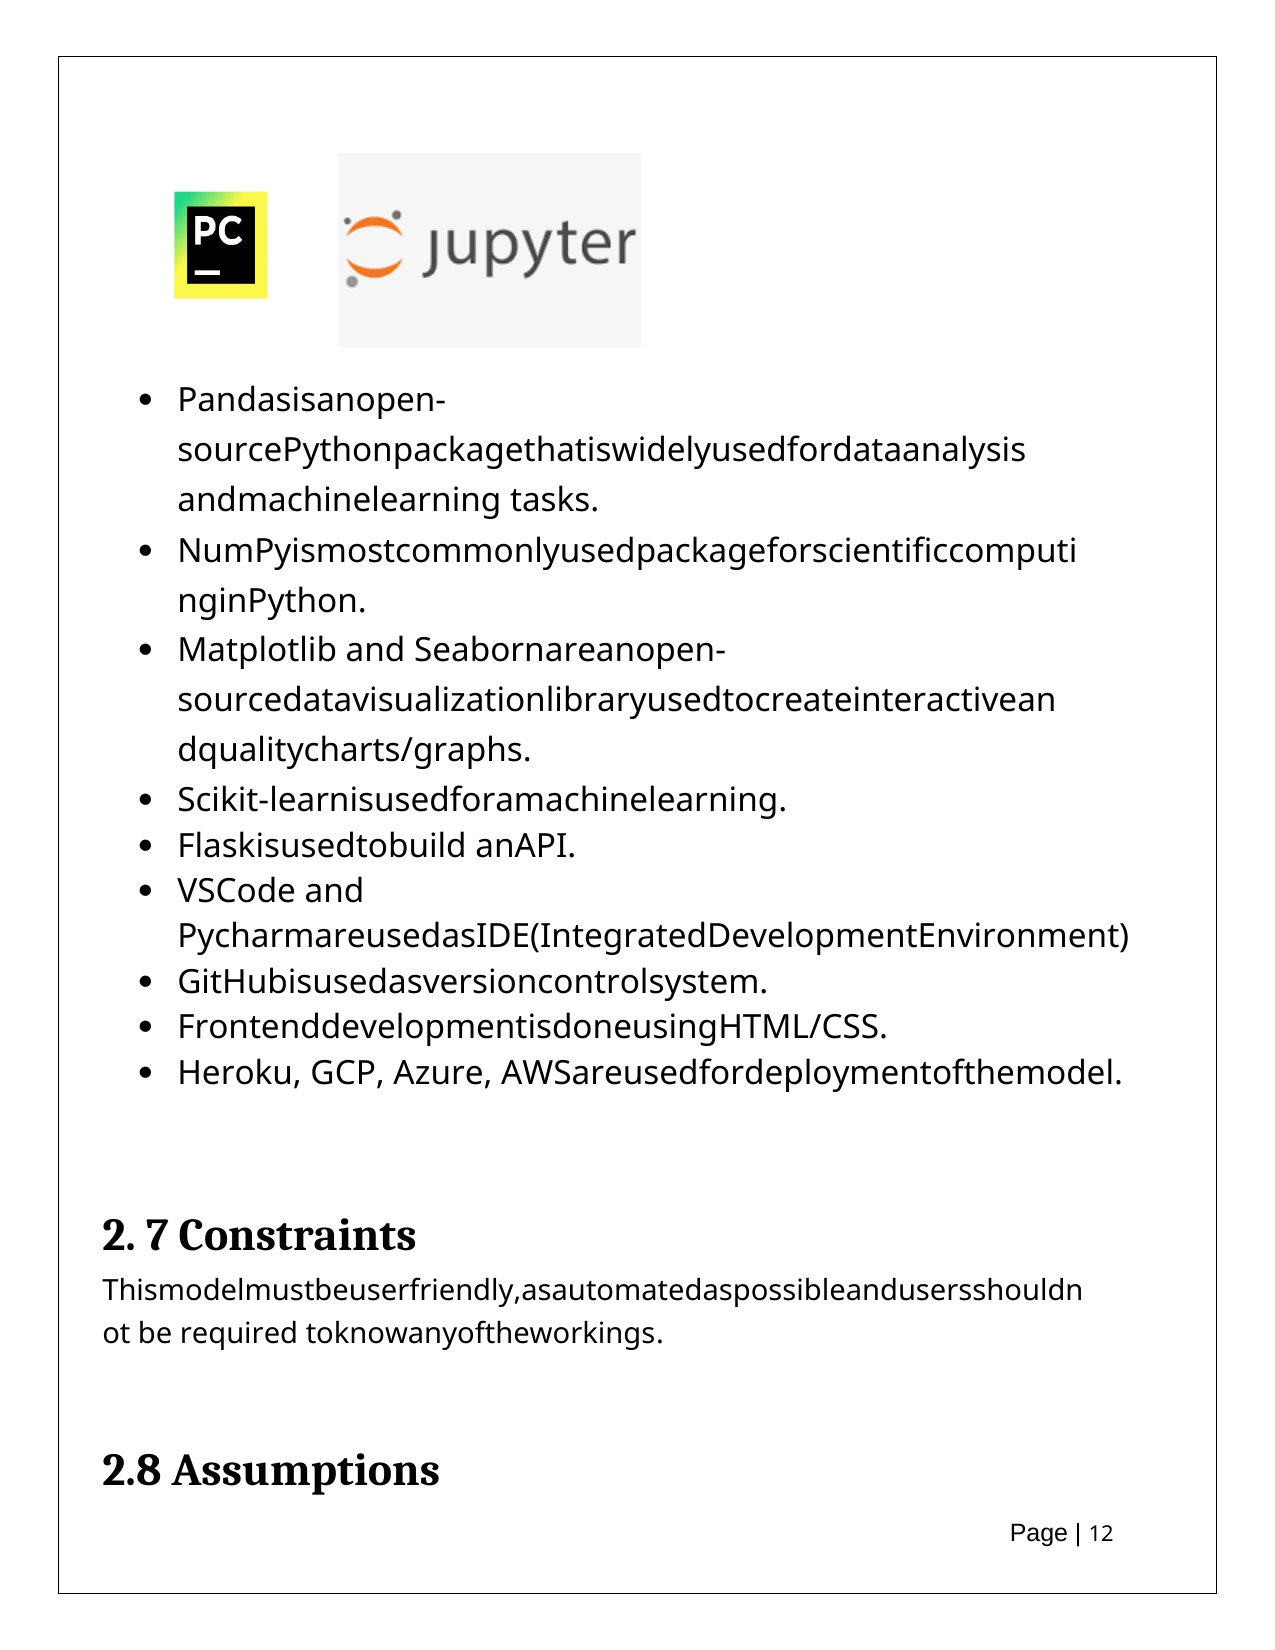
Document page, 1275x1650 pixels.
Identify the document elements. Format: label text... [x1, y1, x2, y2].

list NumPyismostcommonlyusedpackageforscientificcomputinginPython. [139, 526, 1078, 622]
list VSCode and PycharmareusedasIDE(IntegratedDevelopmentEnvironment) [139, 867, 1171, 958]
list Scikit-learnisusedforamachinelearning. [139, 776, 1171, 821]
text 2. 7 Constraints [102, 1209, 1171, 1261]
list Matplotlib and Seabornareanopen-sourcedatavisualizationlibraryusedtocreateinteractiveandqualitycharts/graphs. [139, 626, 1071, 771]
list Flaskisusedtobuild anAPI. [139, 821, 1171, 867]
list FrontenddevelopmentisdoneusingHTML/CSS. [139, 1003, 1171, 1048]
list Heroku, GCP, Azure, AWSareusedfordeploymentofthemodel. [139, 1048, 1171, 1094]
list Pandasisanopen-sourcePythonpackagethatiswidelyusedfordataanalysis andmachinelearning tasks. [139, 376, 1081, 522]
list GitHubisusedasversioncontrolsystem. [139, 958, 1171, 1003]
picture [102, 143, 642, 347]
text Thismodelmustbeuserfriendly,asautomatedaspossibleandusersshouldnot be required toknowanyoftheworkings. [102, 1269, 1091, 1352]
text 2.8 Assumptions [102, 1444, 1171, 1497]
